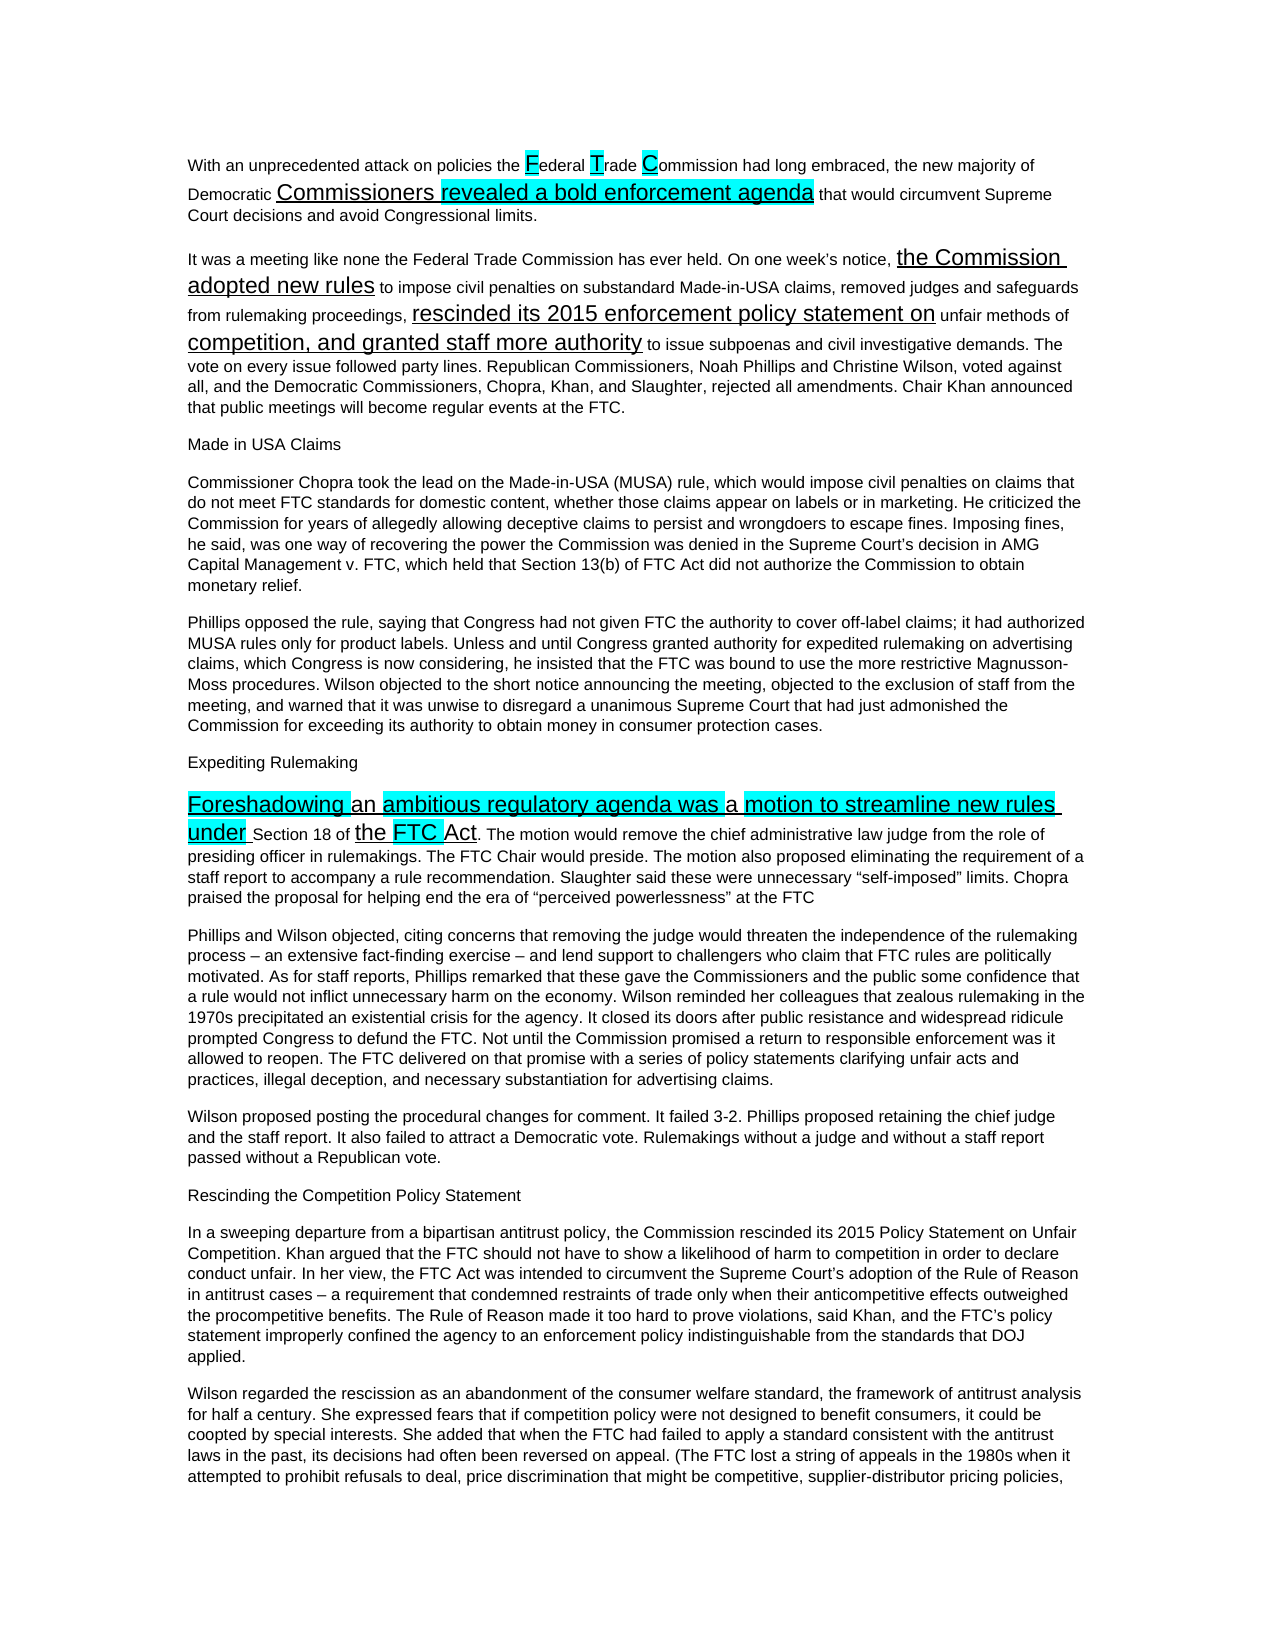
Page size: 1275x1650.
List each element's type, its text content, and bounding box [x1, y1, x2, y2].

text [187, 1384, 1087, 1486]
text Made in USA Claims [187, 435, 1087, 454]
text Phillips opposed the rule, saying that Congress had not given FTC the authority to cover off-label claims; it had authorized MUSA rules only for product labels. Unless and until Congress granted authority for expedited rulemaking on advertising claims, which Congress is now considering, he insisted that the FTC was bound to use the more restrictive Magnusson-Moss procedures. Wilson objected to the short notice announcing the meeting, objected to the exclusion of staff from the meeting, and warned that it was unwise to disregard a unanimous Supreme Court that had just admonished the Commission for exceeding its authority to obtain money in consumer protection cases. [187, 613, 1087, 735]
text In a sweeping departure from a bipartisan antitrust policy, the Commission rescinded its 2015 Policy Statement on Unfair Competition. Khan argued that the FTC should not have to show a likelihood of harm to competition in order to declare conduct unfair. In her view, the FTC Act was intended to circumvent the Supreme Court’s adoption of the Rule of Reason in antitrust cases – a requirement that condemned restraints of trade only when their anticompetitive effects outweighed the procompetitive benefits. The Rule of Reason made it too hard to prove violations, said Khan, and the FTC’s policy statement improperly confined the agency to an enforcement policy indistinguishable from the standards that DOJ applied. [187, 1223, 1087, 1366]
text Commissioner Chopra took the lead on the Made-in-USA (MUSA) rule, which would impose civil penalties on claims that do not meet FTC standards for domestic content, whether those claims appear on labels or in marketing. He criticized the Commission for years of allegedly allowing deceptive claims to persist and wrongdoers to escape fines. Imposing fines, he said, was one way of recovering the power the Commission was denied in the Supreme Court’s decision in AMG Capital Management v. FTC, which held that Section 13(b) of FTC Act did not authorize the Commission to obtain monetary relief. [187, 472, 1087, 595]
text Wilson proposed posting the procedural changes for comment. It failed 3-2. Phillips proposed retaining the chief judge and the staff report. It also failed to attract a Democratic vote. Rulemakings without a judge and without a staff report passed without a Republican vote. [187, 1107, 1087, 1167]
text Expediting Rulemaking [187, 753, 1087, 772]
text Rescinding the Competition Policy Statement [187, 1186, 1087, 1205]
text Foreshadowing an ambitious regulatory agenda was a motion to streamline new rules under Section 18 of the FTC Act. The motion would remove the chief administrative law judge from the role of presiding officer in rulemakings. The FTC Chair would preside. The motion also proposed eliminating the requirement of a staff report to accompany a rule recommendation. Slaughter said these were unnecessary “self-imposed” limits. Chopra praised the proposal for helping end the era of “perceived powerlessness” at the FTC [187, 791, 1087, 907]
text Phillips and Wilson objected, citing concerns that removing the judge would threaten the independence of the rulemaking process – an extensive fact-finding exercise – and lend support to challengers who claim that FTC rules are politically motivated. As for staff reports, Phillips remarked that these gave the Commissioners and the public some confidence that a rule would not inflict unnecessary harm on the economy. Wilson reminded her colleagues that zealous rulemaking in the 1970s precipitated an existential crisis for the agency. It closed its doors after public resistance and widespread ridicule prompted Congress to defund the FTC. Not until the Commission promised a return to responsible enforcement was it allowed to reopen. The FTC delivered on that promise with a series of policy statements clarifying unfair acts and practices, illegal deception, and necessary substantiation for advertising claims. [187, 925, 1087, 1089]
text It was a meeting like none the Federal Trade Commission has ever held. On one week’s notice, the Commission adopted new rules to impose civil penalties on substandard Made-in-USA claims, removed judges and safeguards from rulemaking proceedings, rescinded its 2015 enforcement policy statement on unfair methods of competition, and granted staff more authority to issue subpoenas and civil investigative demands. The vote on every issue followed party lines. Republican Commissioners, Noah Phillips and Christine Wilson, voted against all, and the Democratic Commissioners, Chopra, Khan, and Slaughter, rejected all amendments. Chair Khan announced that public meetings will become regular events at the FTC. [187, 243, 1087, 417]
text With an unprecedented attack on policies the Federal Trade Commission had long embraced, the new majority of Democratic Commissioners revealed a bold enforcement agenda that would circumvent Supreme Court decisions and avoid Congressional limits. [187, 150, 1087, 225]
